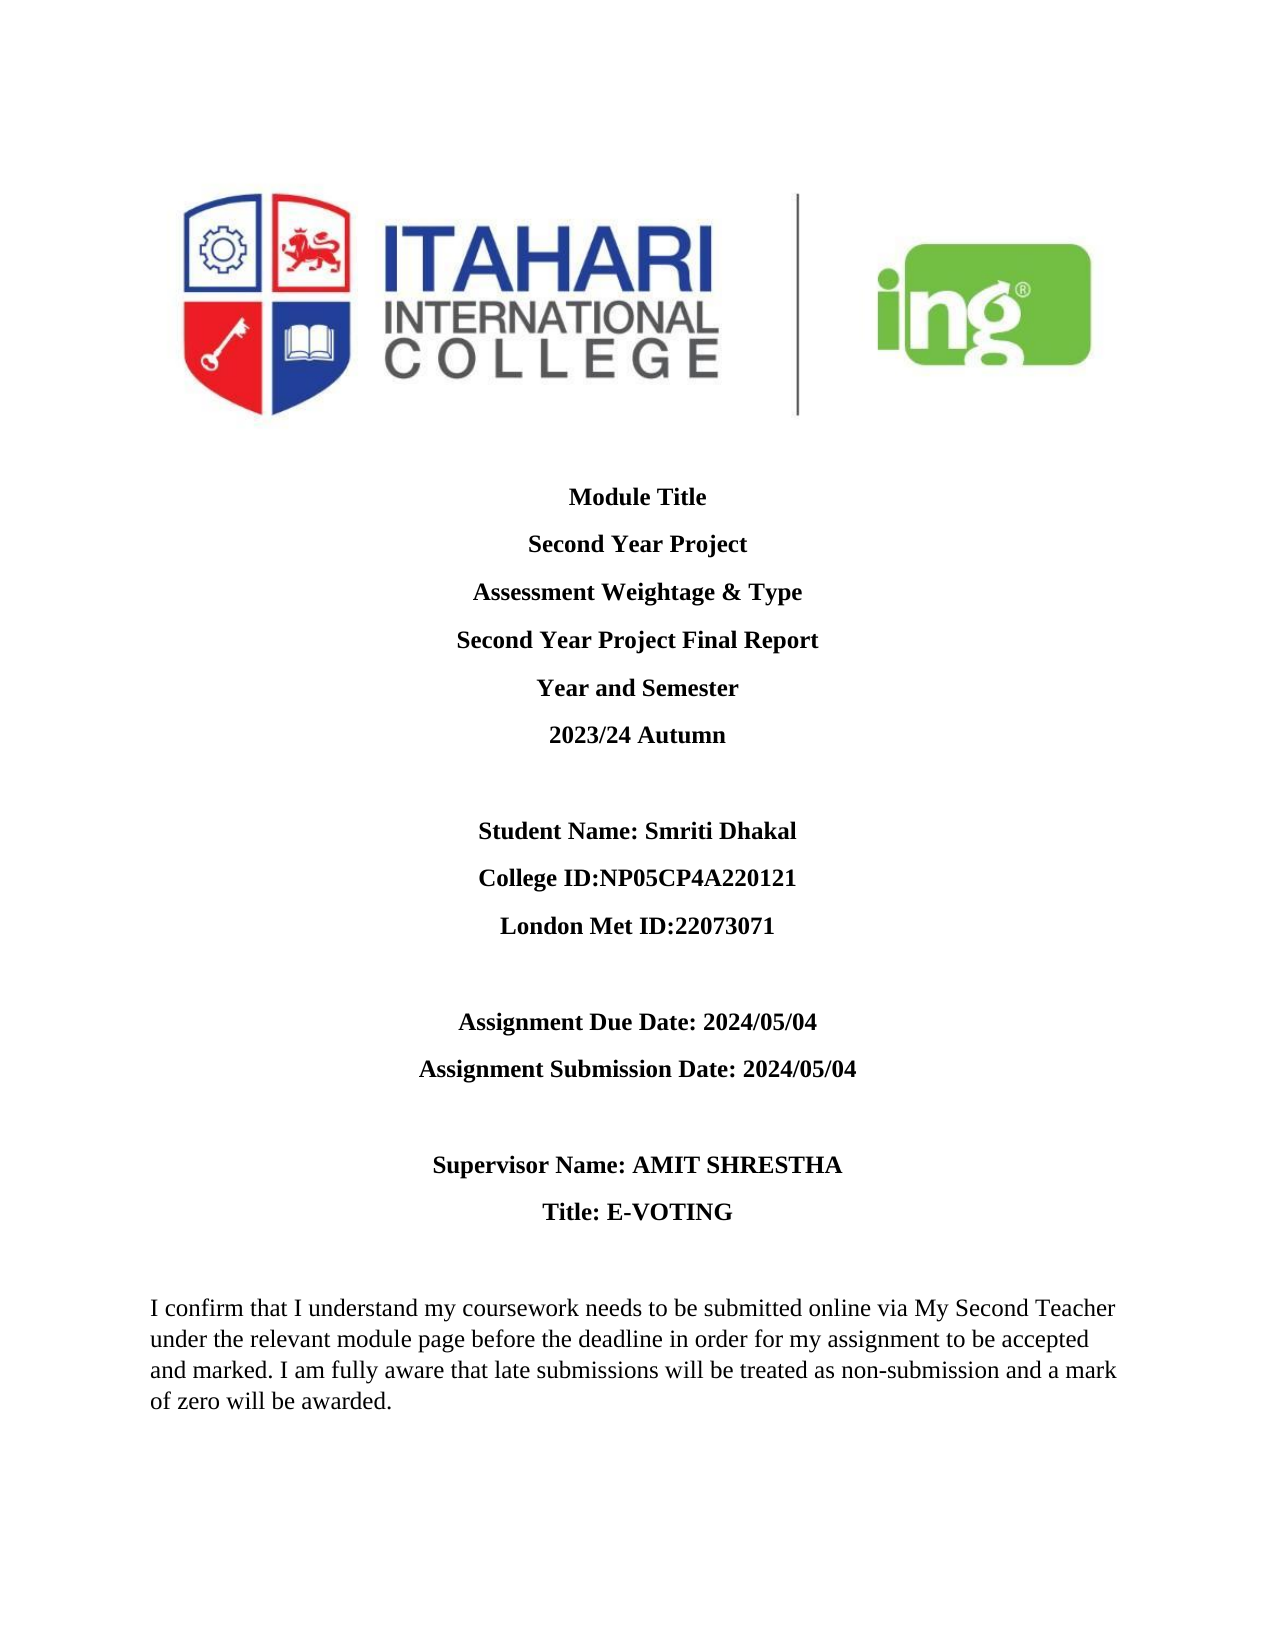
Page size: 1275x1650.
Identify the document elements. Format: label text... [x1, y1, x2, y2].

text Supervisor Name: AMIT SHRESTHA [150, 1150, 1125, 1178]
text Second Year Project Final Report [150, 625, 1125, 654]
text Assignment Due Date: 2024/05/04 [150, 1007, 1125, 1035]
text College ID:NP05CP4A220121 [150, 863, 1125, 892]
text Module Title [150, 482, 1125, 511]
picture [150, 150, 1125, 457]
text I confirm that I understand my coursework needs to be submitted online via My Second Teacher under the relevant module page before the deadline in order for my assignment to be accepted and marked. I am fully aware that late submissions will be treated as non-submission and a mark of zero will be awarded. [150, 1293, 1125, 1415]
text Assessment Weightage & Type [150, 577, 1125, 606]
text London Met ID:22073071 [150, 911, 1125, 940]
text Student Name: Smriti Dhakal [150, 816, 1125, 844]
text 2023/24 Autumn [150, 720, 1125, 749]
text Second Year Project [150, 529, 1125, 558]
text Year and Semester [150, 673, 1125, 701]
text Title: E-VOTING [150, 1197, 1125, 1226]
text Assignment Submission Date: 2024/05/04 [150, 1054, 1125, 1083]
